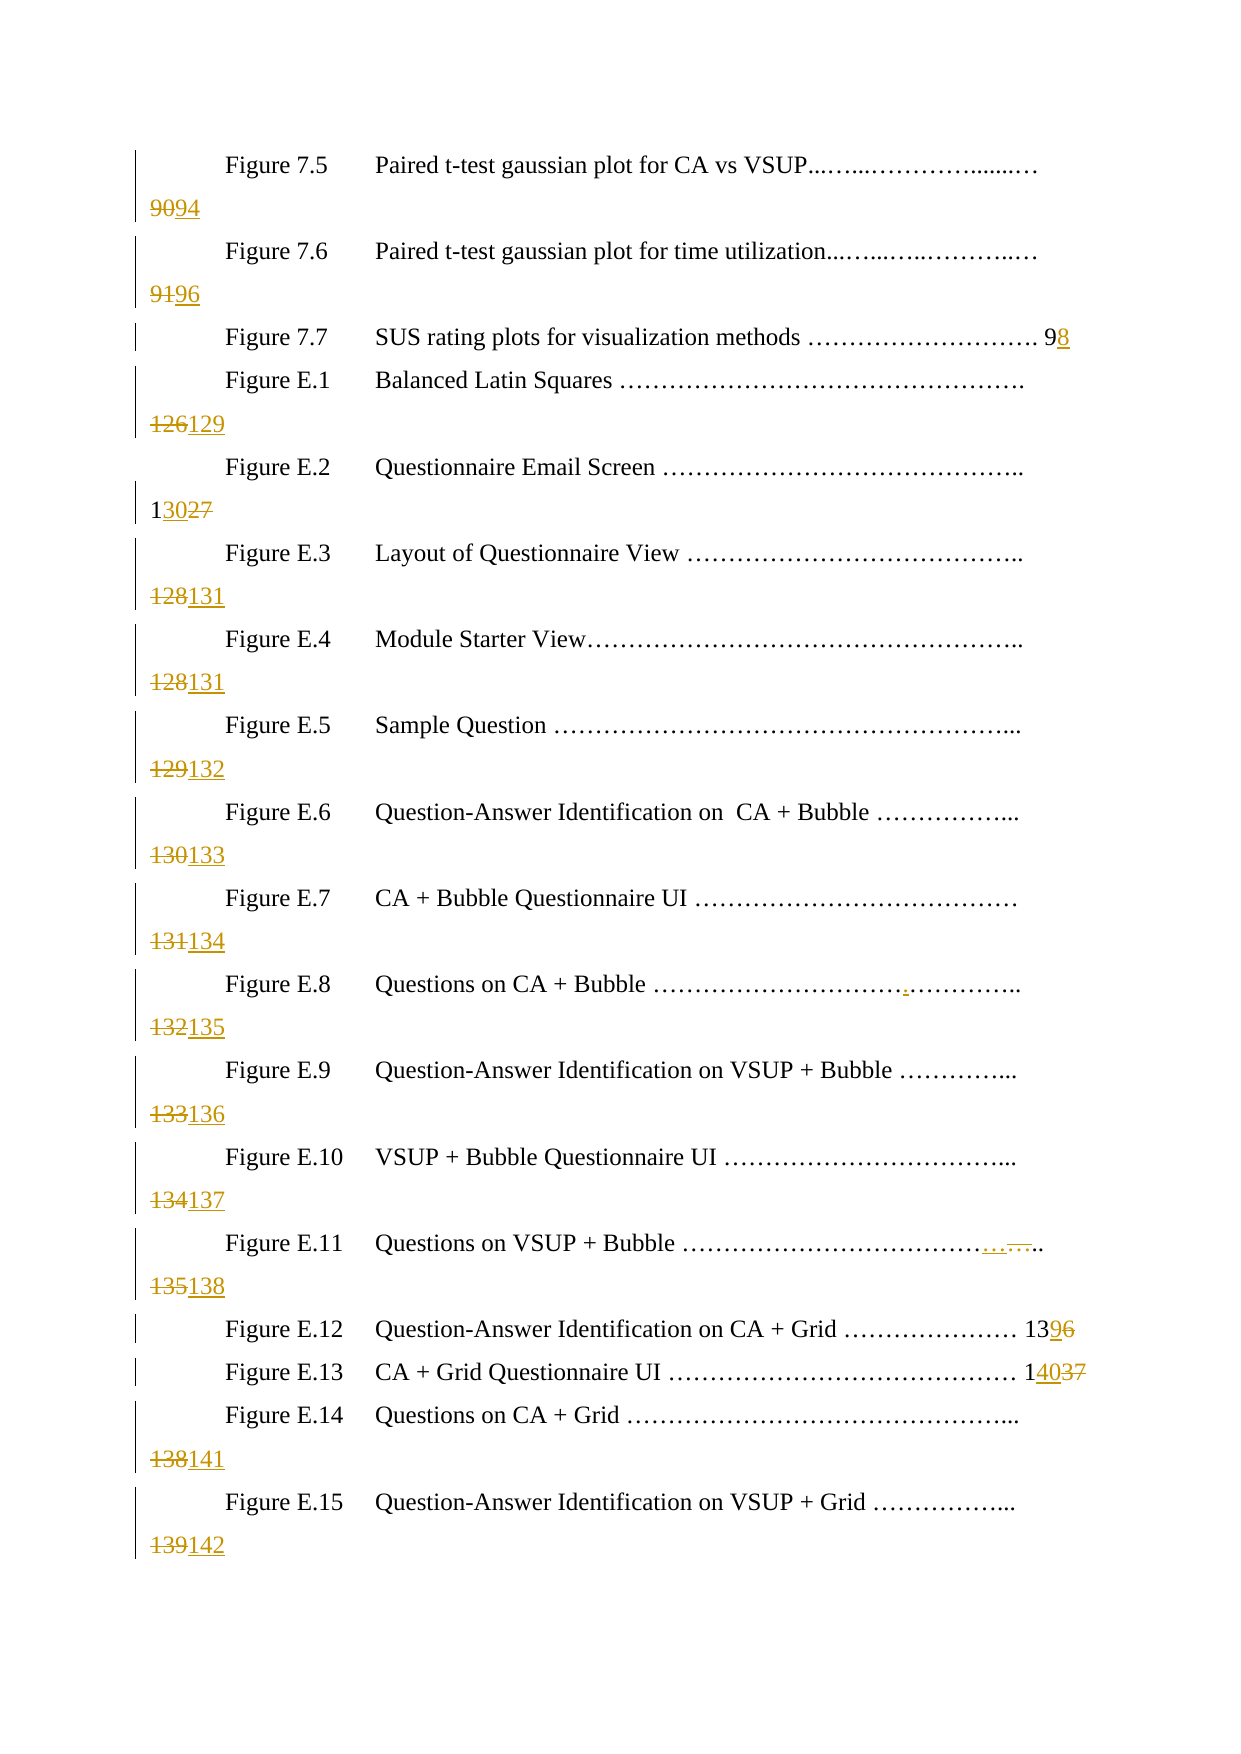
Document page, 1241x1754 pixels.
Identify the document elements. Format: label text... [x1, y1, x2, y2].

text Figure E.11 Questions on VSUP + Bubble ……………………………….. [150, 1228, 1090, 1300]
text Figure 7.6 Paired t-test gaussian plot for time utilization...…...…..………..… [150, 236, 1090, 308]
text Figure E.8 Questions on CA + Bubble …………………………………….. [150, 969, 1090, 1041]
text Figure E.10 VSUP + Bubble Questionnaire UI ……………………………... [150, 1142, 1090, 1214]
text Figure E.12 Question-Answer Identification on CA + Grid ………………… 13 [150, 1314, 1090, 1343]
text Figure E.4 Module Starter View…………………………………………….. [150, 624, 1090, 696]
text Figure E.14 Questions on CA + Grid ………………………………………... [150, 1401, 1090, 1472]
text Figure E.9 Question-Answer Identification on VSUP + Bubble …………... [150, 1056, 1090, 1127]
text Figure E.2 Questionnaire Email Screen …………………………………….. 1 [150, 452, 1090, 524]
text Figure E.13 CA + Grid Questionnaire UI …………………………………… 1 [150, 1357, 1090, 1386]
text Figure 7.7 SUS rating plots for visualization methods ………………………. 9 [150, 322, 1090, 351]
text Figure 7.5 Paired t-test gaussian plot for CA vs VSUP...…...………….......… [150, 150, 1090, 222]
text Figure E.3 Layout of Questionnaire View ………………………………….. [150, 538, 1090, 610]
text Figure E.5 Sample Question ………………………………………………... [150, 711, 1090, 782]
text Figure E.7 CA + Bubble Questionnaire UI ………………………………… [150, 883, 1090, 955]
text Figure E.6 Question-Answer Identification on CA + Bubble ……………... [150, 797, 1090, 869]
text Figure E.1 Balanced Latin Squares …………………………………………. [150, 366, 1090, 437]
text Figure E.15 Question-Answer Identification on VSUP + Grid ……………... [150, 1487, 1090, 1559]
